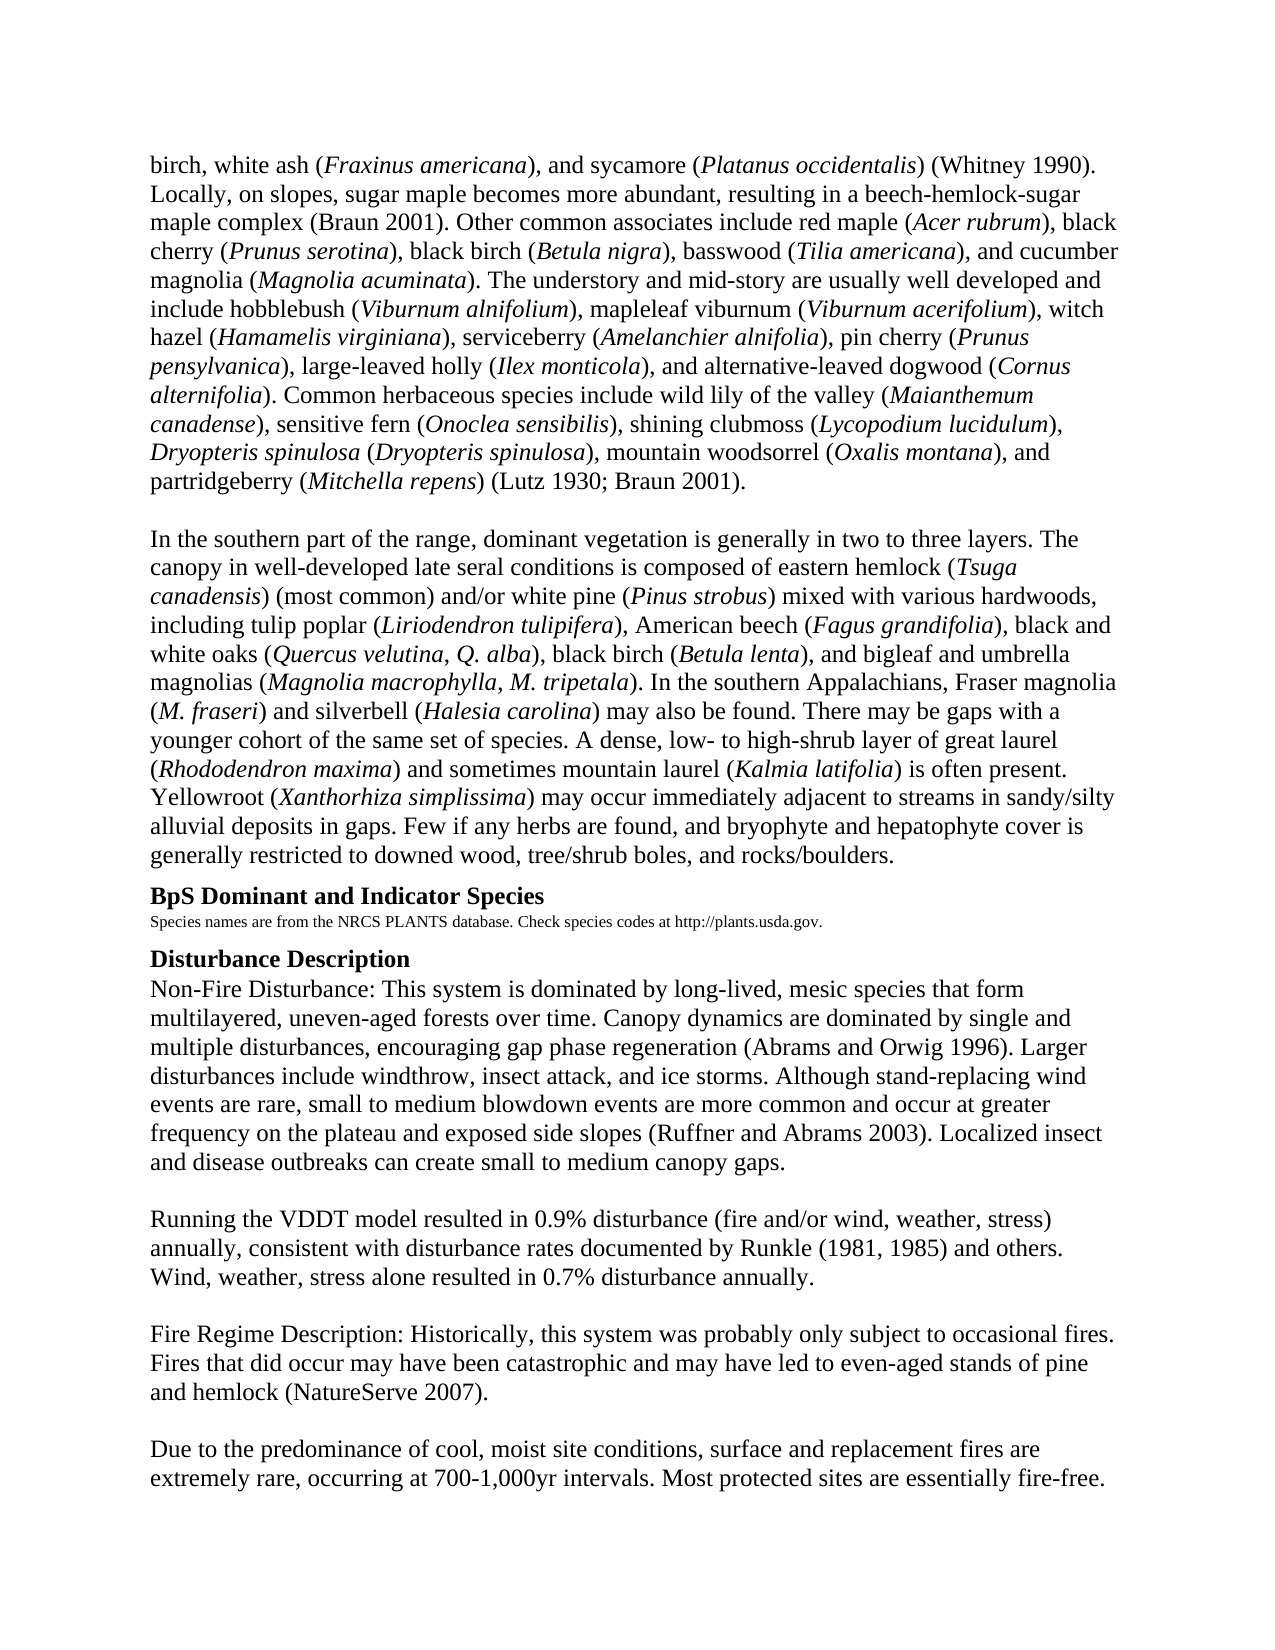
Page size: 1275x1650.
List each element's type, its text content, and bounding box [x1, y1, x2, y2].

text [150, 150, 1125, 495]
text BpS Dominant and Indicator Species [150, 881, 1125, 910]
text Running the VDDT model resulted in 0.9% disturbance (fire and/or wind, weather, stress) annually, consistent with disturbance rates documented by Runkle (1981, 1985) and others. Wind, weather, stress alone resulted in 0.7% disturbance annually. [150, 1204, 1125, 1291]
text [150, 1434, 1125, 1492]
text Disturbance Description [150, 944, 1125, 972]
text In the southern part of the range, dominant vegetation is generally in two to three layers. The canopy in well-developed late seral conditions is composed of eastern hemlock (Tsuga canadensis) (most common) and/or white pine (Pinus strobus) mixed with various hardwoods, including tulip poplar (Liriodendron tulipifera), American beech (Fagus grandifolia), black and white oaks (Quercus velutina, Q. alba), black birch (Betula lenta), and bigleaf and umbrella magnolias (Magnolia macrophylla, M. tripetala). In the southern Appalachians, Fraser magnolia (M. fraseri) and silverbell (Halesia carolina) may also be found. There may be gaps with a younger cohort of the same set of species. A dense, low- to high-shrub layer of great laurel (Rhododendron maxima) and sometimes mountain laurel (Kalmia latifolia) is often present. Yellowroot (Xanthorhiza simplissima) may occur immediately adjacent to streams in sandy/silty alluvial deposits in gaps. Few if any herbs are found, and bryophyte and hepatophyte cover is generally restricted to downed wood, tree/shrub boles, and rocks/boulders. [150, 524, 1125, 869]
text Species names are from the NRCS PLANTS database. Check species codes at http://plants.usda.gov. [150, 912, 1125, 931]
text Fire Regime Description: Historically, this system was probably only subject to occasional fires. Fires that did occur may have been catastrophic and may have led to even-aged stands of pine and hemlock (NatureServe 2007). [150, 1319, 1125, 1406]
text Non-Fire Disturbance: This system is dominated by long-lived, mesic species that form multilayered, uneven-aged forests over time. Canopy dynamics are dominated by single and multiple disturbances, encouraging gap phase regeneration (Abrams and Orwig 1996). Larger disturbances include windthrow, insect attack, and ice storms. Although stand-replacing wind events are rare, small to medium blowdown events are more common and occur at greater frequency on the plateau and exposed side slopes (Ruffner and Abrams 2003). Localized insect and disease outbreaks can create small to medium canopy gaps. [150, 974, 1125, 1176]
